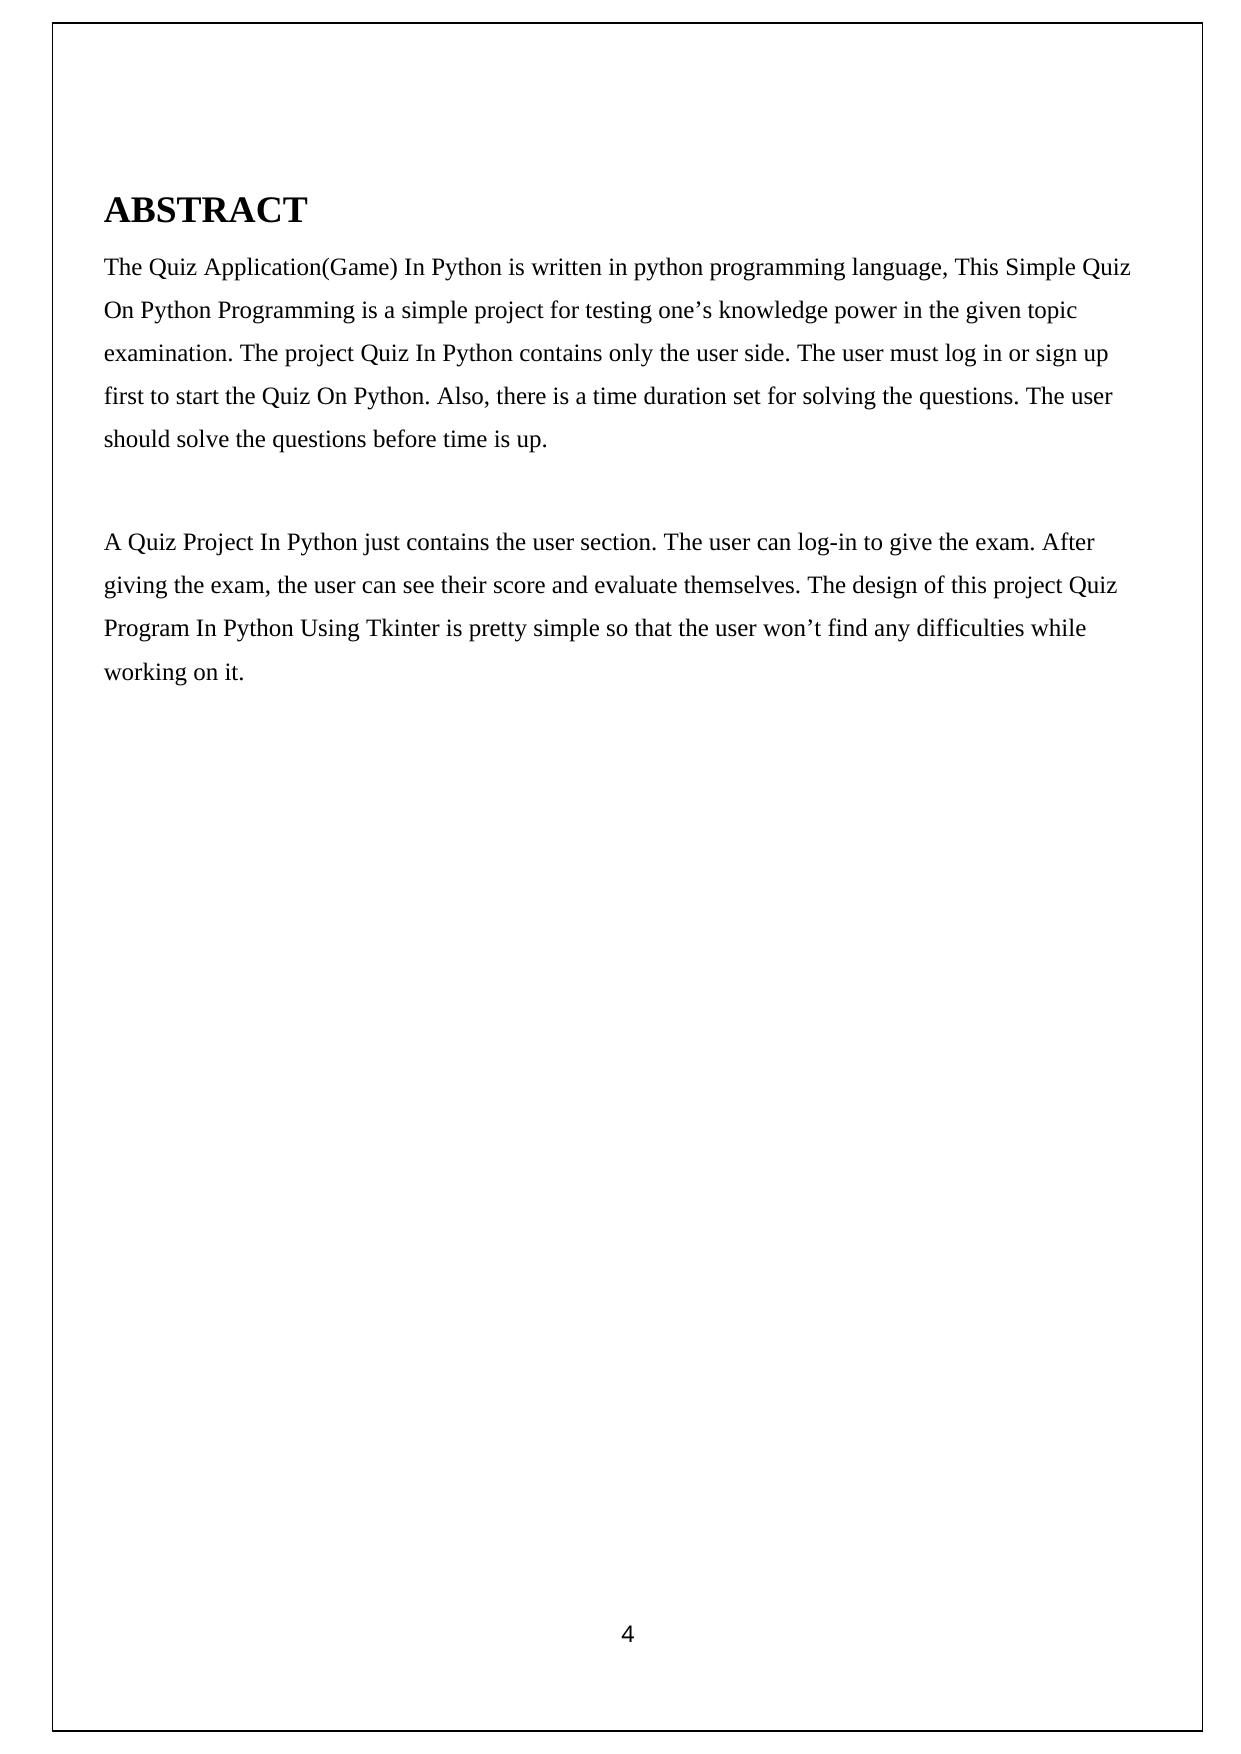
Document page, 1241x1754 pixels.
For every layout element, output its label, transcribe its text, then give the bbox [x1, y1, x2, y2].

text ABSTRACT [103, 188, 1152, 231]
list The Quiz Application(Game) In Python is written in python programming language, This Simple Quiz On Python Programming is a simple project for testing one’s knowledge power in the given topic examination. The project Quiz In Python contains only the user side. The user must log in or sign up first to start the Quiz On Python. Also, there is a time duration set for solving the questions. The user should solve the questions before time is up. [103, 252, 1152, 453]
text A Quiz Project In Python just contains the user section. The user can log-in to give the exam. After giving the exam, the user can see their score and evaluate themselves. The design of this project Quiz Program In Python Using Tkinter is pretty simple so that the user won’t find any difficulties while working on it. [103, 527, 1152, 685]
